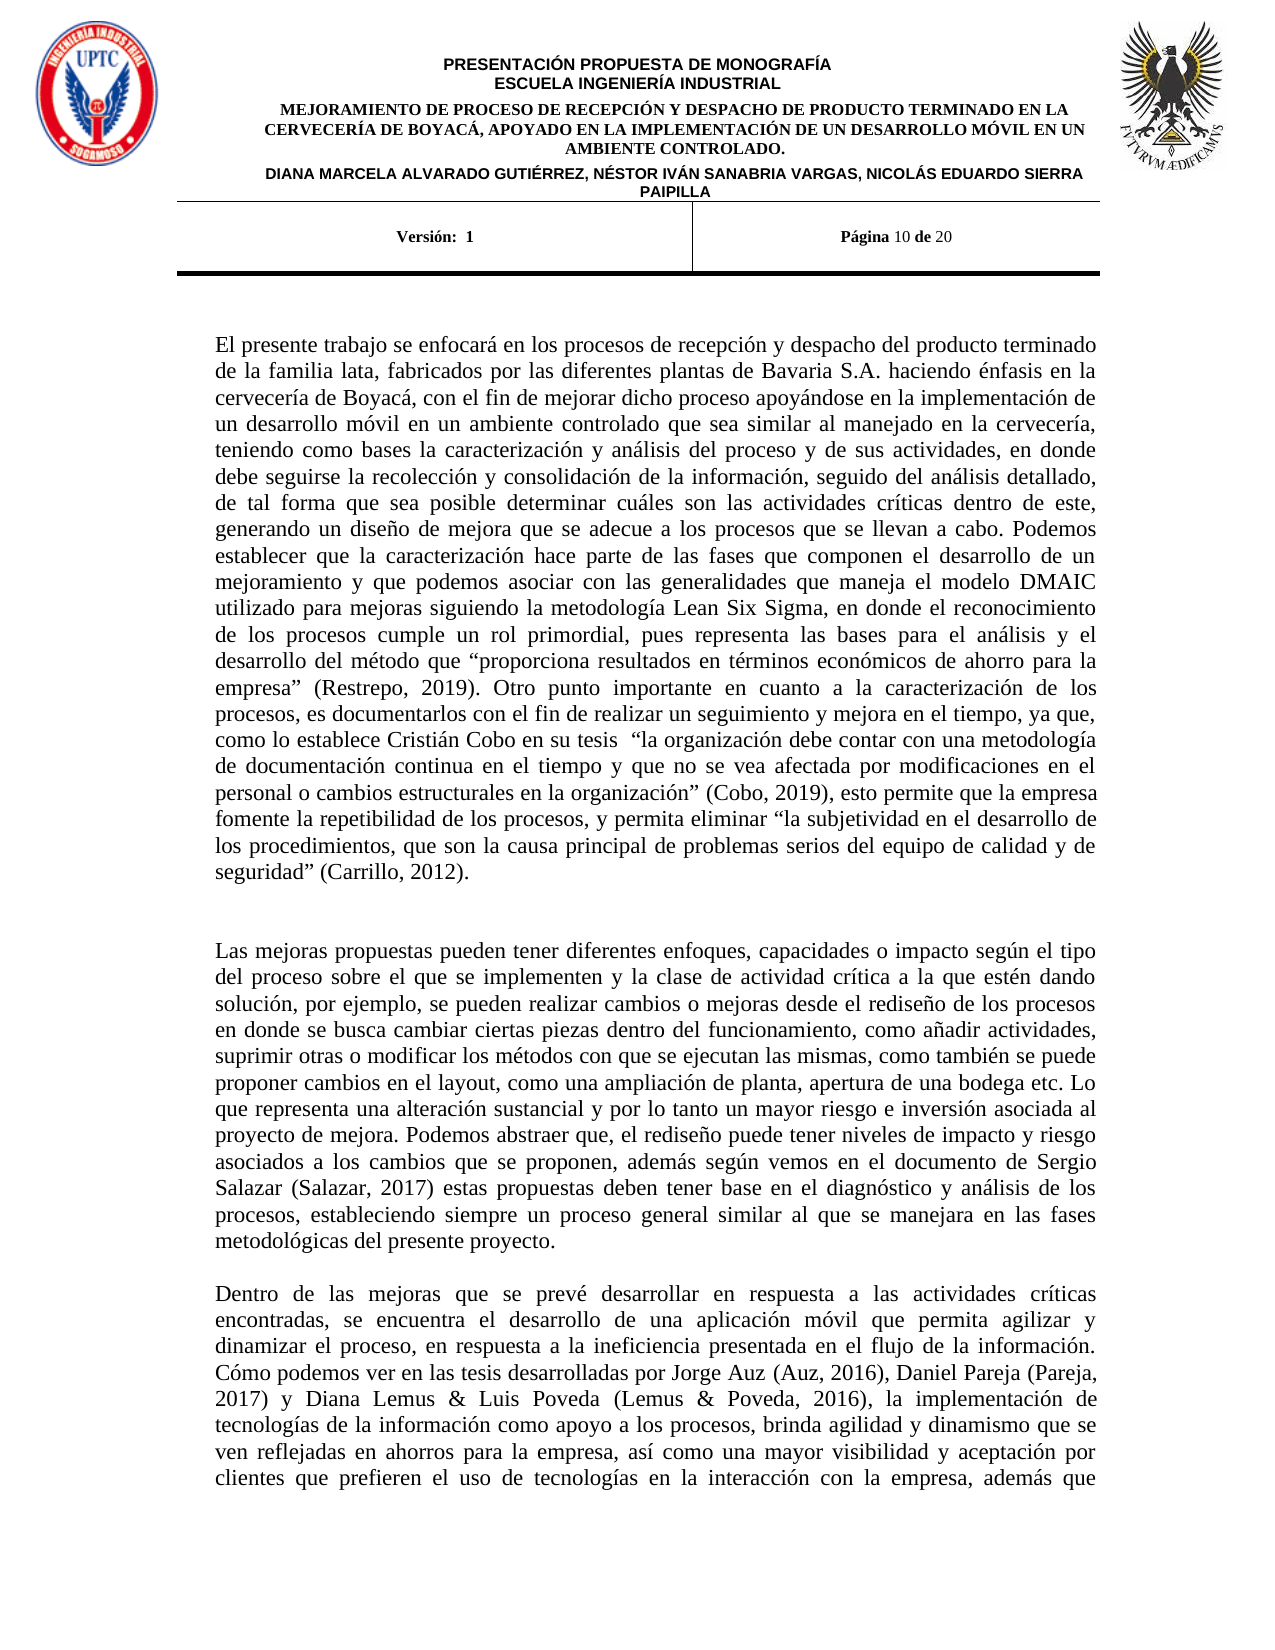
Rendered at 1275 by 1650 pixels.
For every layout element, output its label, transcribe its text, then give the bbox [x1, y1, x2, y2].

picture [25, 21, 160, 166]
text Las mejoras propuestas pueden tener diferentes enfoques, capacidades o impacto según el tipo del proceso sobre el que se implementen y la clase de actividad crítica a la que estén dando solución, por ejemplo, se pueden realizar cambios o mejoras desde el rediseño de los procesos en donde se busca cambiar ciertas piezas dentro del funcionamiento, como añadir actividades, suprimir otras o modificar los métodos con que se ejecutan las mismas, como también se puede proponer cambios en el layout, como una ampliación de planta, apertura de una bodega etc. Lo que representa una alteración sustancial y por lo tanto un mayor riesgo e inversión asociada al proyecto de mejora. Podemos abstraer que, el rediseño puede tener niveles de impacto y riesgo asociados a los cambios que se proponen, además según vemos en el documento de Sergio Salazar (Salazar, 2017) estas propuestas deben tener base en el diagnóstico y análisis de los procesos, estableciendo siempre un proceso general similar al que se manejara en las fases metodológicas del presente proyecto. [215, 937, 1098, 1253]
picture [1120, 21, 1228, 170]
text El presente trabajo se enfocará en los procesos de recepción y despacho del producto terminado de la familia lata, fabricados por las diferentes plantas de Bavaria S.A. haciendo énfasis en la cervecería de Boyacá, con el fin de mejorar dicho proceso apoyándose en la implementación de un desarrollo móvil en un ambiente controlado que sea similar al manejado en la cervecería, teniendo como bases la caracterización y análisis del proceso y de sus actividades, en donde debe seguirse la recolección y consolidación de la información, seguido del análisis detallado, de tal forma que sea posible determinar cuáles son las actividades críticas dentro de este, generando un diseño de mejora que se adecue a los procesos que se llevan a cabo. Podemos establecer que la caracterización hace parte de las fases que componen el desarrollo de un mejoramiento y que podemos asociar con las generalidades que maneja el modelo DMAIC utilizado para mejoras siguiendo la metodología Lean Six Sigma, en donde el reconocimiento de los procesos cumple un rol primordial, pues representa las bases para el análisis y el desarrollo del método que “proporciona resultados en términos económicos de ahorro para la empresa” (Restrepo, 2019). Otro punto importante en cuanto a la caracterización de los procesos, es documentarlos con el fin de realizar un seguimiento y mejora en el tiempo, ya que, como lo establece Cristián Cobo en su tesis “la organización debe contar con una metodología de documentación continua en el tiempo y que no se vea afectada por modificaciones en el personal o cambios estructurales en la organización” (Cobo, 2019), esto permite que la empresa fomente la repetibilidad de los procesos, y permita eliminar “la subjetividad en el desarrollo de los procedimientos, que son la causa principal de problemas serios del equipo de calidad y de seguridad” (Carrillo, 2012). [215, 331, 1098, 884]
